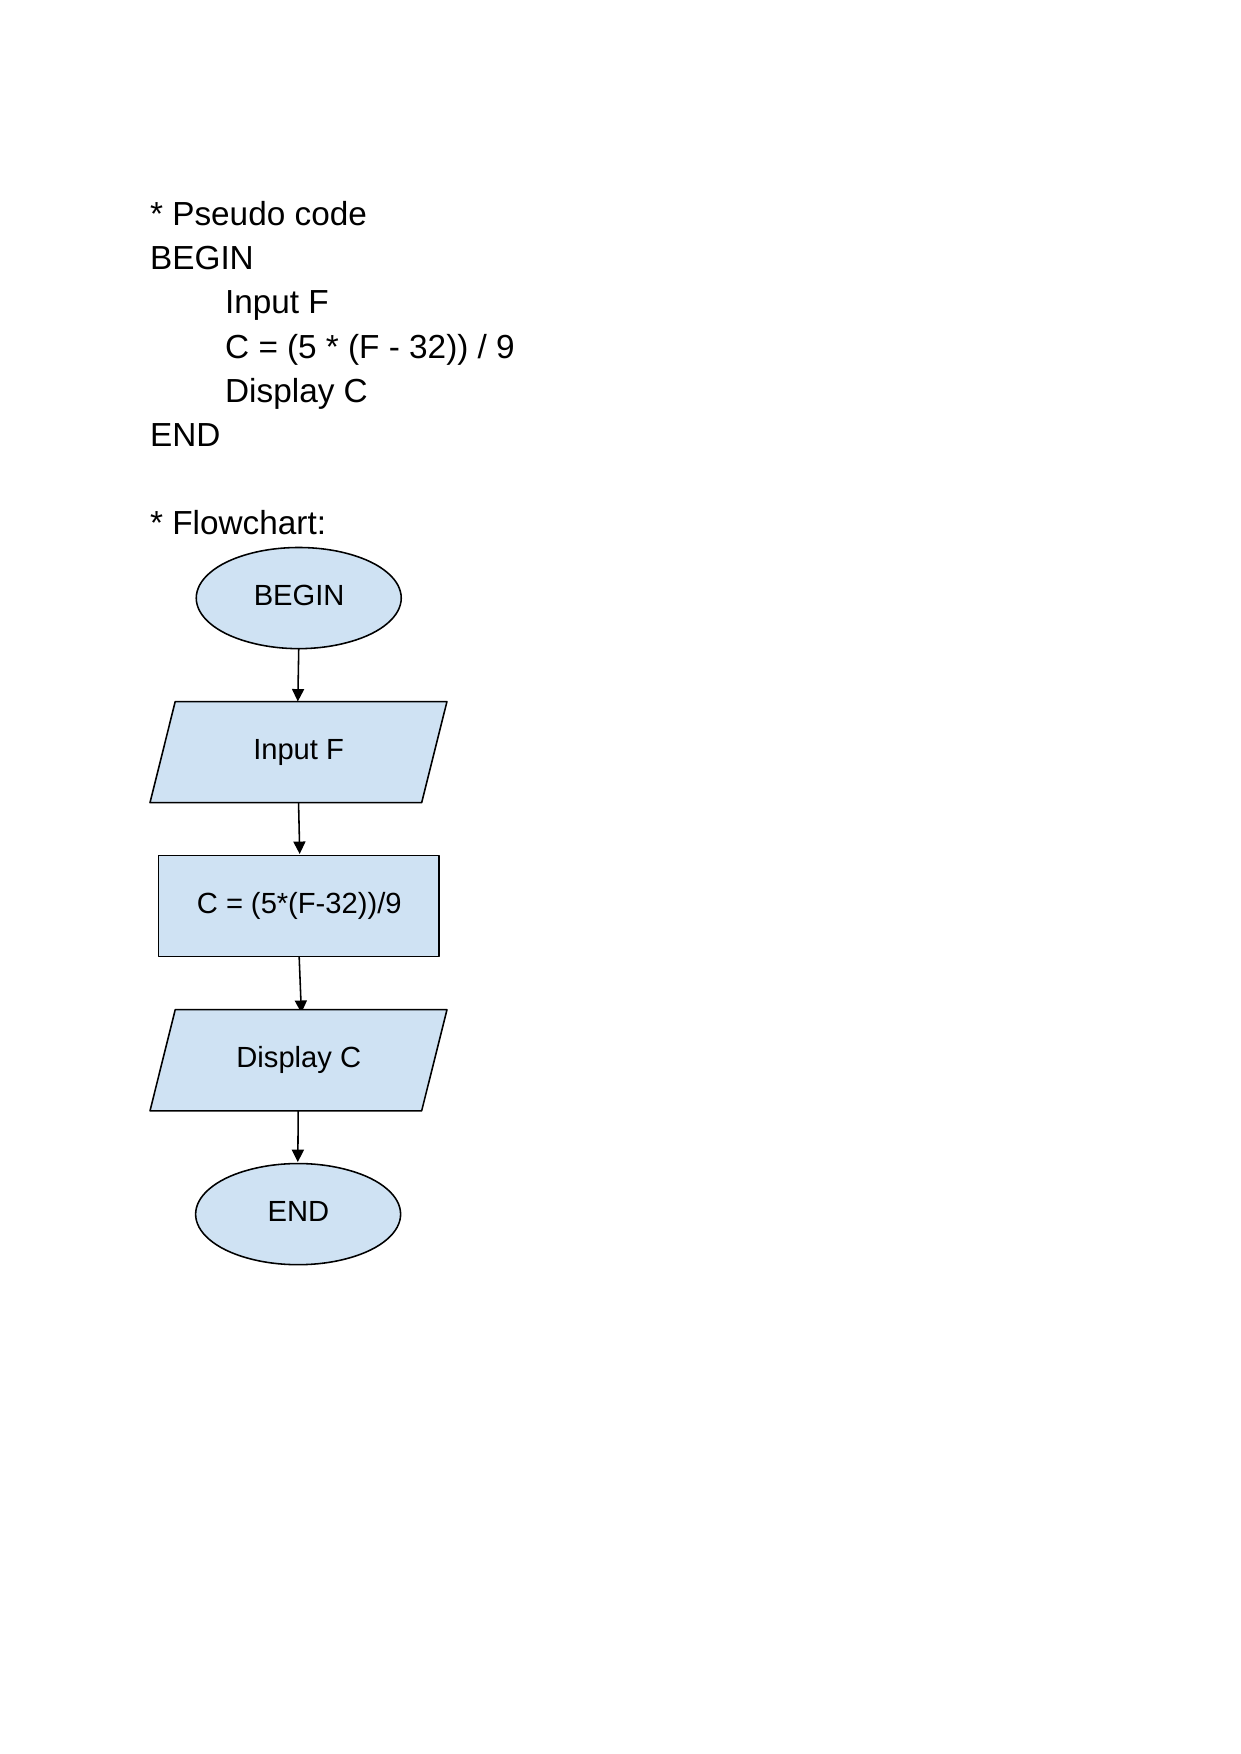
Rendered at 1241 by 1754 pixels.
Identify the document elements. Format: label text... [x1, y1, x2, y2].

text BEGIN [150, 238, 1090, 277]
text * Pseudo code [150, 194, 1090, 233]
text * Flowchart: [150, 503, 1090, 542]
text END [150, 415, 1090, 453]
text C = (5 * (F - 32)) / 9 [150, 327, 1090, 365]
text Display C [150, 371, 1090, 409]
text Input F [150, 282, 1090, 321]
